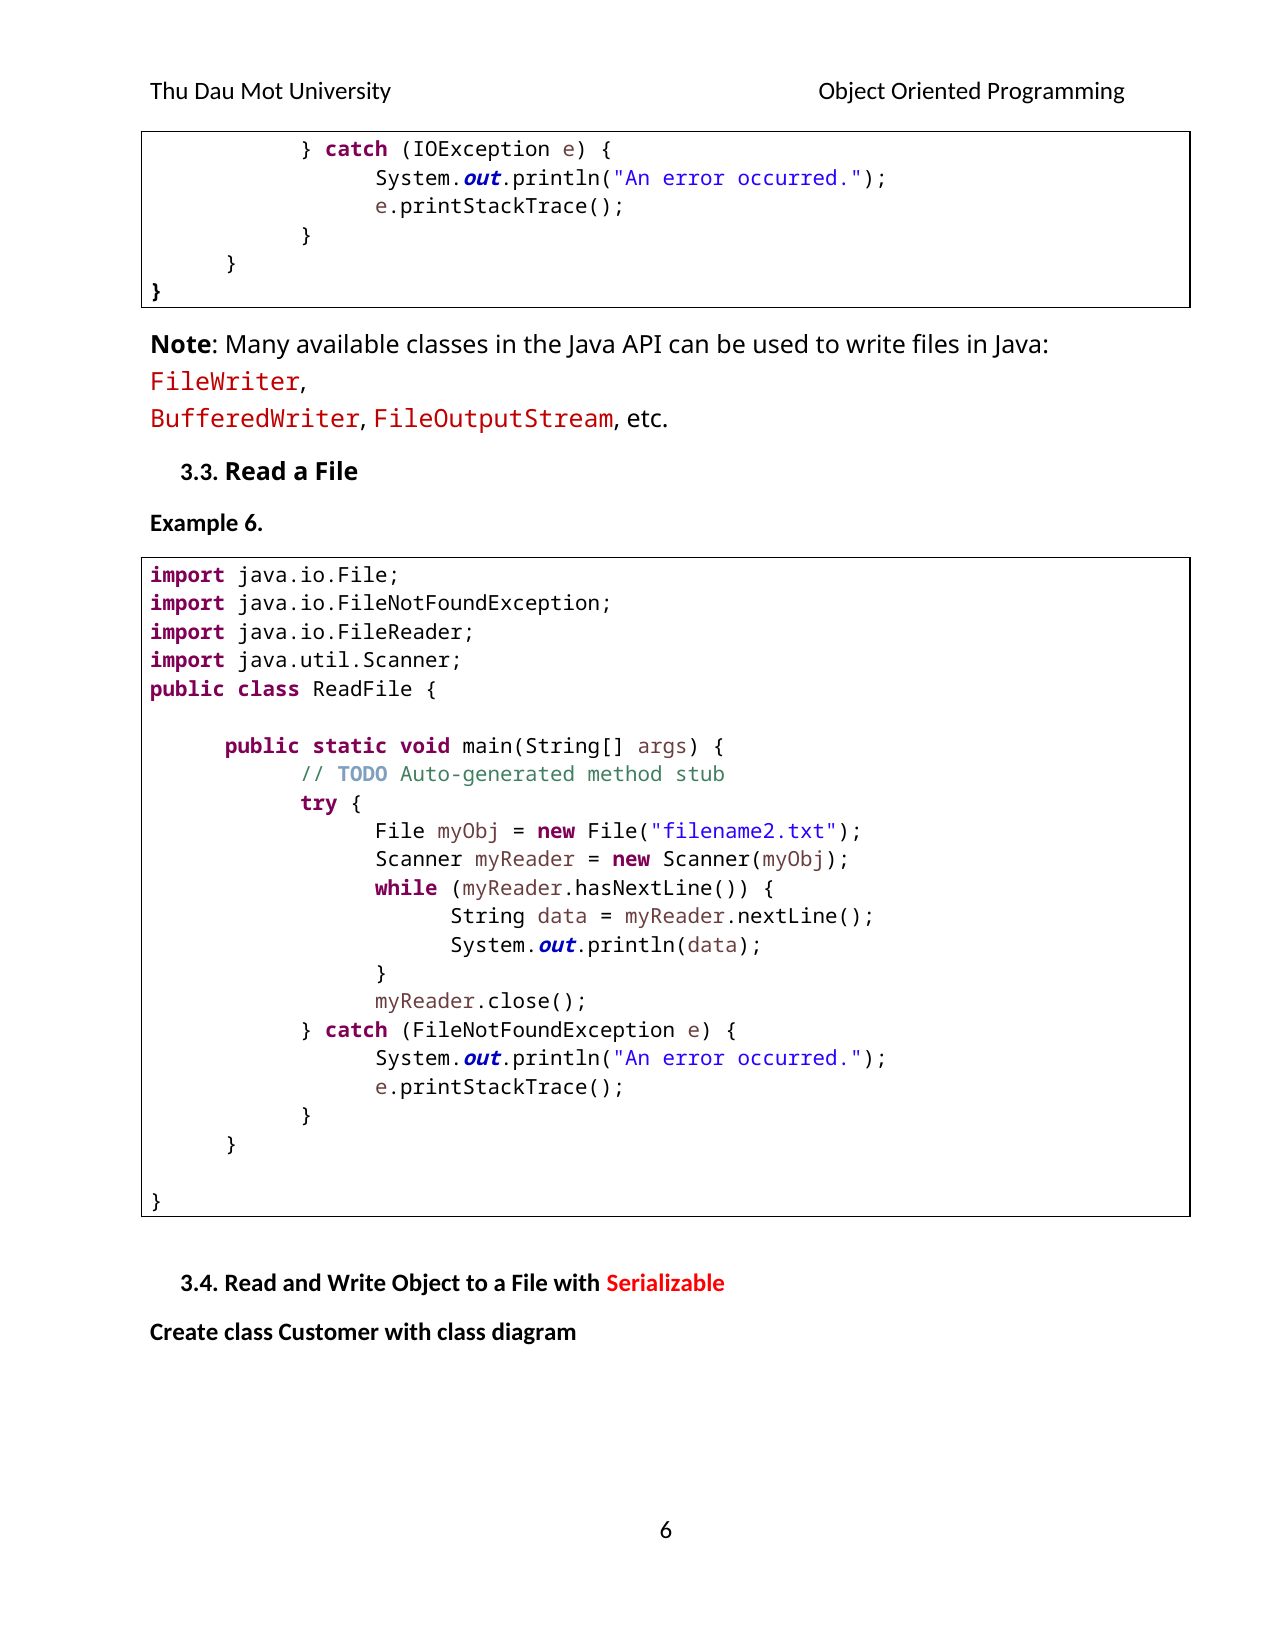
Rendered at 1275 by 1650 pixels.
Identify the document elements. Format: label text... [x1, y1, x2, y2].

text myReader.close(); [150, 987, 1181, 1015]
list Example 6. [150, 507, 1181, 538]
text } [150, 220, 1181, 248]
text System.out.println(data); [150, 930, 1181, 958]
text } [150, 1100, 1181, 1129]
text public static void main(String[] args) { [150, 731, 1181, 759]
text import java.io.FileNotFoundException; [150, 588, 1181, 617]
text public class ReadFile { [150, 674, 1181, 702]
text Scanner myReader = new Scanner(myObj); [150, 844, 1181, 873]
text } [142, 1183, 1189, 1216]
text System.out.println("An error occurred."); [150, 163, 1181, 191]
text e.printStackTrace(); [150, 191, 1181, 220]
text Read and Write Object to a File with Serializable [180, 1267, 1181, 1297]
list Create class Customer with class diagram [150, 1316, 1181, 1347]
text while (myReader.hasNextLine()) { [150, 873, 1181, 901]
text File myObj = new File("filename2.txt"); [150, 816, 1181, 844]
text e.printStackTrace(); [150, 1072, 1181, 1100]
text import java.io.File; [142, 558, 1189, 588]
list Note: Many available classes in the Java API can be used to write files in Java: FileWriter, BufferedWriter, FileOutputStream, etc. [150, 327, 1181, 434]
text try { [150, 788, 1181, 816]
text import java.io.FileReader; [150, 617, 1181, 645]
text String data = myReader.nextLine(); [150, 901, 1181, 930]
text import java.util.Scanner; [150, 645, 1181, 674]
text } [150, 1129, 1181, 1157]
text } catch (IOException e) { [142, 132, 1189, 163]
text } catch (FileNotFoundException e) { [150, 1015, 1181, 1043]
list } [142, 273, 1189, 307]
text } [150, 248, 1181, 273]
text // TODO Auto-generated method stub [150, 759, 1181, 788]
text } [150, 958, 1181, 987]
text System.out.println("An error occurred."); [150, 1043, 1181, 1072]
text Read a File [180, 454, 1181, 488]
